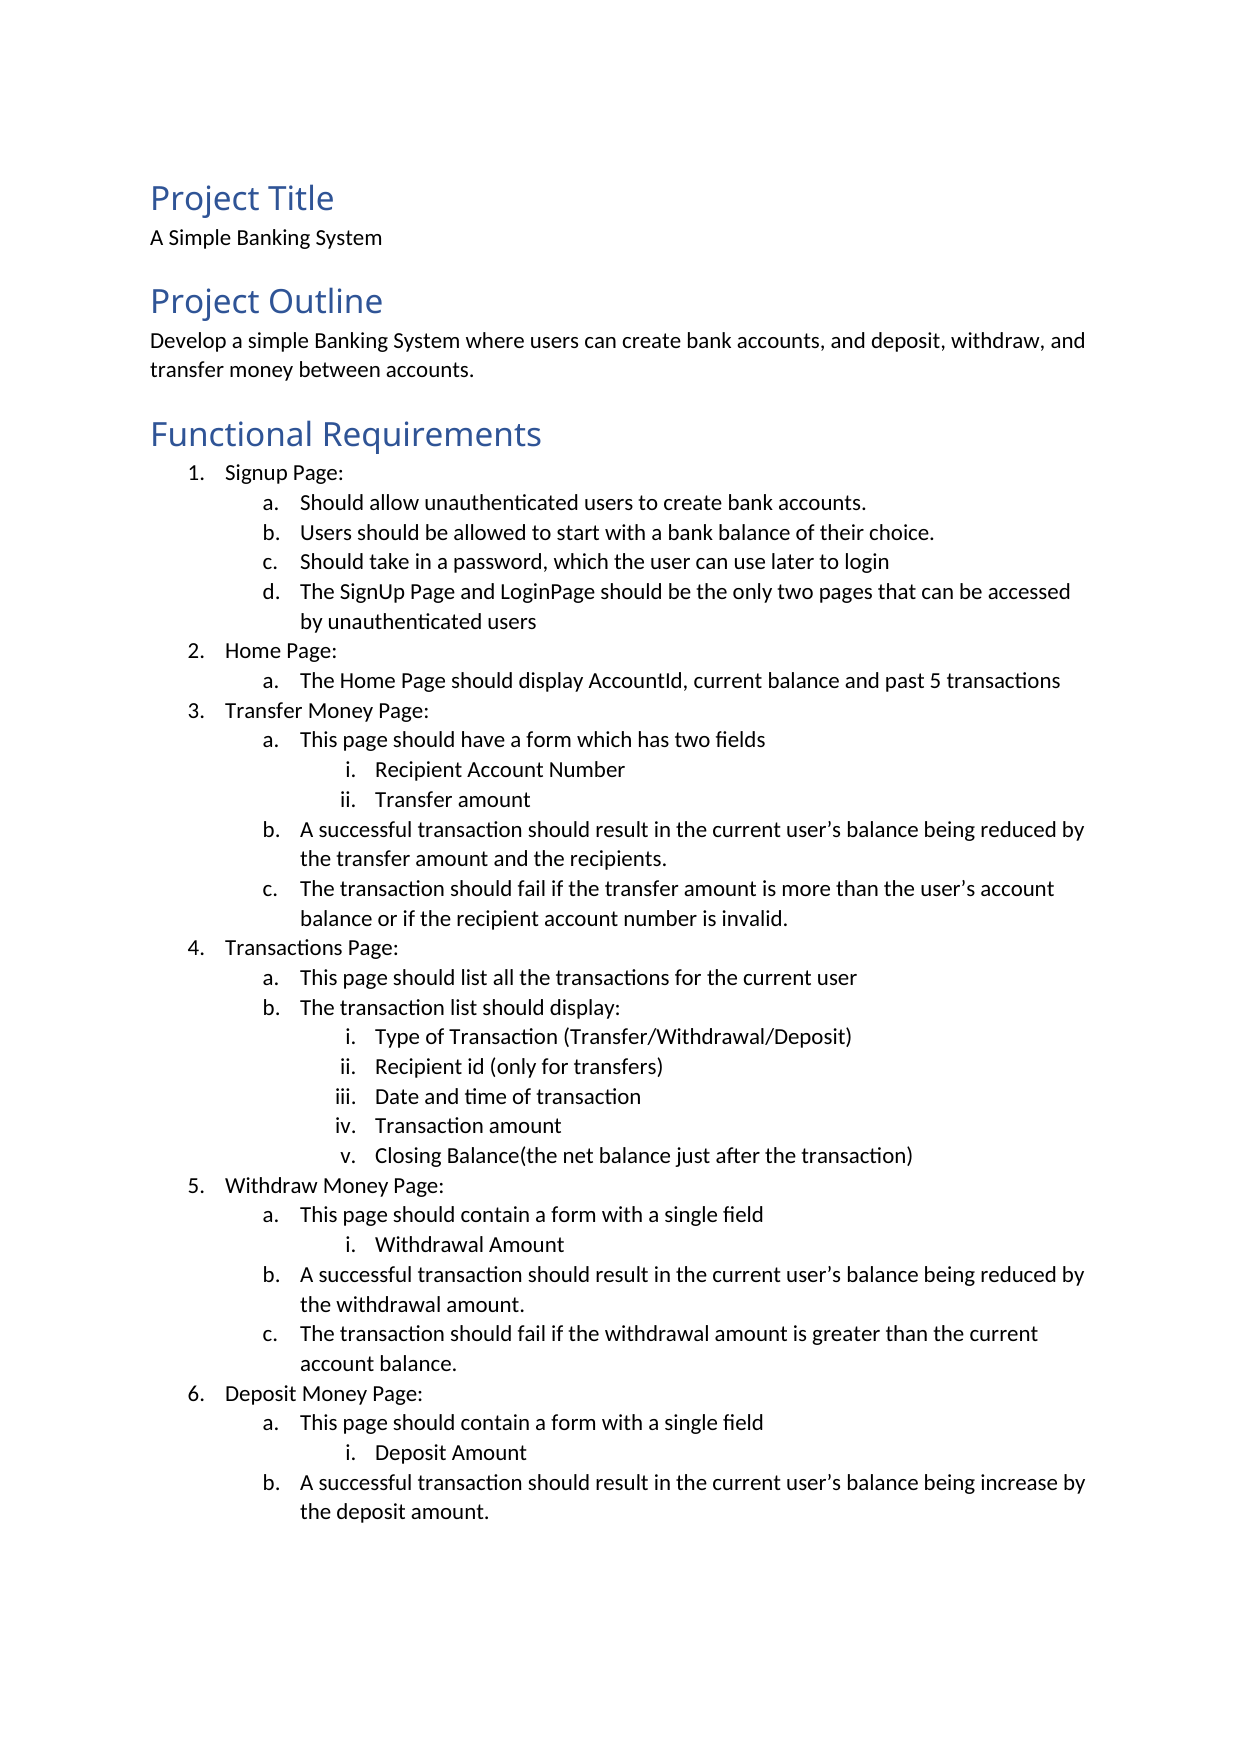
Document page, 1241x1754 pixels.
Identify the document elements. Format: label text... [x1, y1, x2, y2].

list Home Page: [187, 637, 1090, 664]
subtitle Project Title [150, 175, 1090, 220]
list Transactions Page: [187, 933, 1090, 961]
list Transaction amount [356, 1112, 1090, 1139]
subtitle Functional Requirements [150, 410, 1090, 456]
list A successful transaction should result in the current user’s balance being reduced by the withdrawal amount. [262, 1260, 1090, 1318]
list This page should contain a form with a single field [262, 1201, 1090, 1229]
list This page should have a form which has two fields [262, 726, 1090, 754]
list Recipient id (only for transfers) [356, 1052, 1090, 1080]
list Withdrawal Amount [356, 1230, 1090, 1258]
list The transaction should fail if the withdrawal amount is greater than the current account balance. [262, 1319, 1090, 1377]
text Develop a simple Banking System where users can create bank accounts, and deposit, withdraw, and transfer money between accounts. [150, 326, 1090, 384]
list Deposit Amount [356, 1438, 1090, 1466]
list Signup Page: [187, 458, 1090, 486]
list This page should list all the transactions for the current user [262, 963, 1090, 991]
list Deposit Money Page: [187, 1379, 1090, 1407]
list Recipient Account Number [356, 755, 1090, 783]
text A Simple Banking System [150, 223, 1090, 251]
subtitle Project Outline [150, 278, 1090, 323]
list A successful transaction should result in the current user’s balance being reduced by the transfer amount and the recipients. [262, 815, 1090, 872]
list This page should contain a form with a single field [262, 1408, 1090, 1436]
list The Home Page should display AccountId, current balance and past 5 transactions [262, 666, 1090, 694]
list The SignUp Page and LoginPage should be the only two pages that can be accessed by unauthenticated users [262, 577, 1090, 635]
list Withdraw Money Page: [187, 1171, 1090, 1199]
list The transaction should fail if the transfer amount is more than the user’s account balance or if the recipient account number is invalid. [262, 874, 1090, 932]
list Should take in a password, which the user can use later to login [262, 547, 1090, 576]
list Transfer Money Page: [187, 696, 1090, 724]
list Users should be allowed to start with a bank balance of their choice. [262, 518, 1090, 546]
list The transaction list should display: [262, 993, 1090, 1021]
list Transfer amount [356, 785, 1090, 813]
list A successful transaction should result in the current user’s balance being increase by the deposit amount. [262, 1468, 1090, 1526]
list Type of Transaction (Transfer/Withdrawal/Deposit) [356, 1022, 1090, 1051]
list Closing Balance(the net balance just after the transaction) [356, 1141, 1090, 1169]
list Should allow unauthenticated users to create bank accounts. [262, 488, 1090, 516]
list Date and time of transaction [356, 1082, 1090, 1110]
